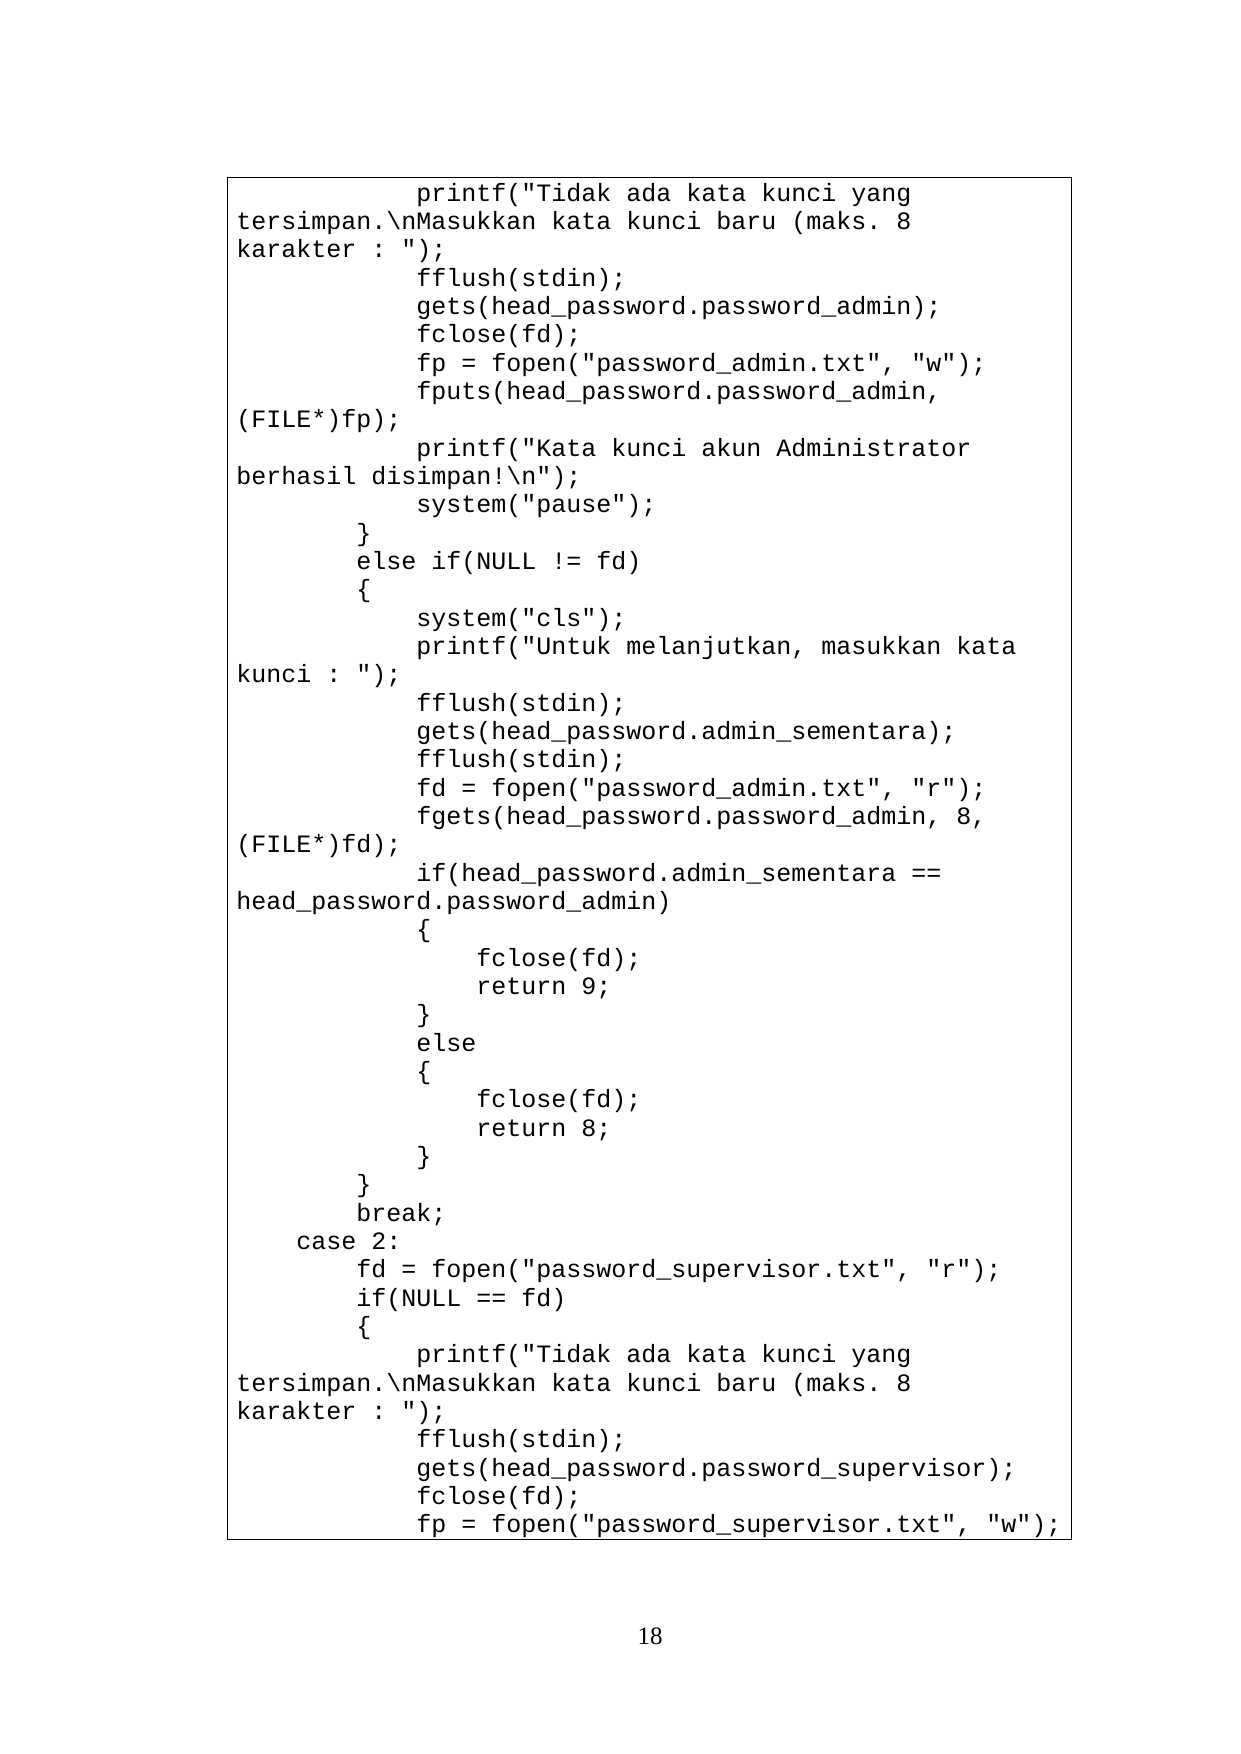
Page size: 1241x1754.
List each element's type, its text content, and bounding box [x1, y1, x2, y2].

list printf("Kata kunci akun Administrator berhasil disimpan!\n"); [236, 435, 1063, 492]
list fflush(stdin); [236, 1427, 1063, 1455]
list { [236, 1059, 1063, 1087]
list fflush(stdin); [236, 690, 1063, 719]
list fp = fopen("password_supervisor.txt", "w"); [236, 1512, 1063, 1539]
list } [236, 1002, 1063, 1030]
list fclose(fd); [236, 1484, 1063, 1512]
list { [236, 917, 1063, 945]
list break; [236, 1200, 1063, 1229]
list gets(head_password.password_admin); [236, 294, 1063, 322]
list gets(head_password.admin_sementara); [236, 719, 1063, 747]
list } [236, 1172, 1063, 1200]
list printf("Tidak ada kata kunci yang tersimpan.\nMasukkan kata kunci baru (maks. 8 karakter : "); [236, 1342, 1063, 1427]
list printf("Tidak ada kata kunci yang tersimpan.\nMasukkan kata kunci baru (maks. 8 karakter : "); [228, 178, 1071, 265]
list fflush(stdin); [236, 265, 1063, 294]
list fputs(head_password.password_admin, (FILE*)fp); [236, 379, 1063, 435]
list fd = fopen("password_admin.txt", "r"); [236, 775, 1063, 804]
list fclose(fd); [236, 322, 1063, 350]
list else if(NULL != fd) [236, 549, 1063, 577]
list gets(head_password.password_supervisor); [236, 1455, 1063, 1484]
list fflush(stdin); [236, 747, 1063, 775]
list if(NULL == fd) [236, 1285, 1063, 1314]
list fd = fopen("password_supervisor.txt", "r"); [236, 1257, 1063, 1285]
list fclose(fd); [236, 1087, 1063, 1115]
list case 2: [236, 1229, 1063, 1257]
list else [236, 1030, 1063, 1059]
list fp = fopen("password_admin.txt", "w"); [236, 350, 1063, 379]
list { [236, 577, 1063, 605]
list { [236, 1314, 1063, 1342]
list system("pause"); [236, 492, 1063, 520]
list printf("Untuk melanjutkan, masukkan kata kunci : "); [236, 634, 1063, 690]
list return 9; [236, 974, 1063, 1002]
list } [236, 1144, 1063, 1172]
list fgets(head_password.password_admin, 8, (FILE*)fd); [236, 804, 1063, 860]
list system("cls"); [236, 605, 1063, 634]
list fclose(fd); [236, 945, 1063, 974]
list return 8; [236, 1115, 1063, 1144]
list } [236, 520, 1063, 549]
list if(head_password.admin_sementara == head_password.password_admin) [236, 860, 1063, 917]
